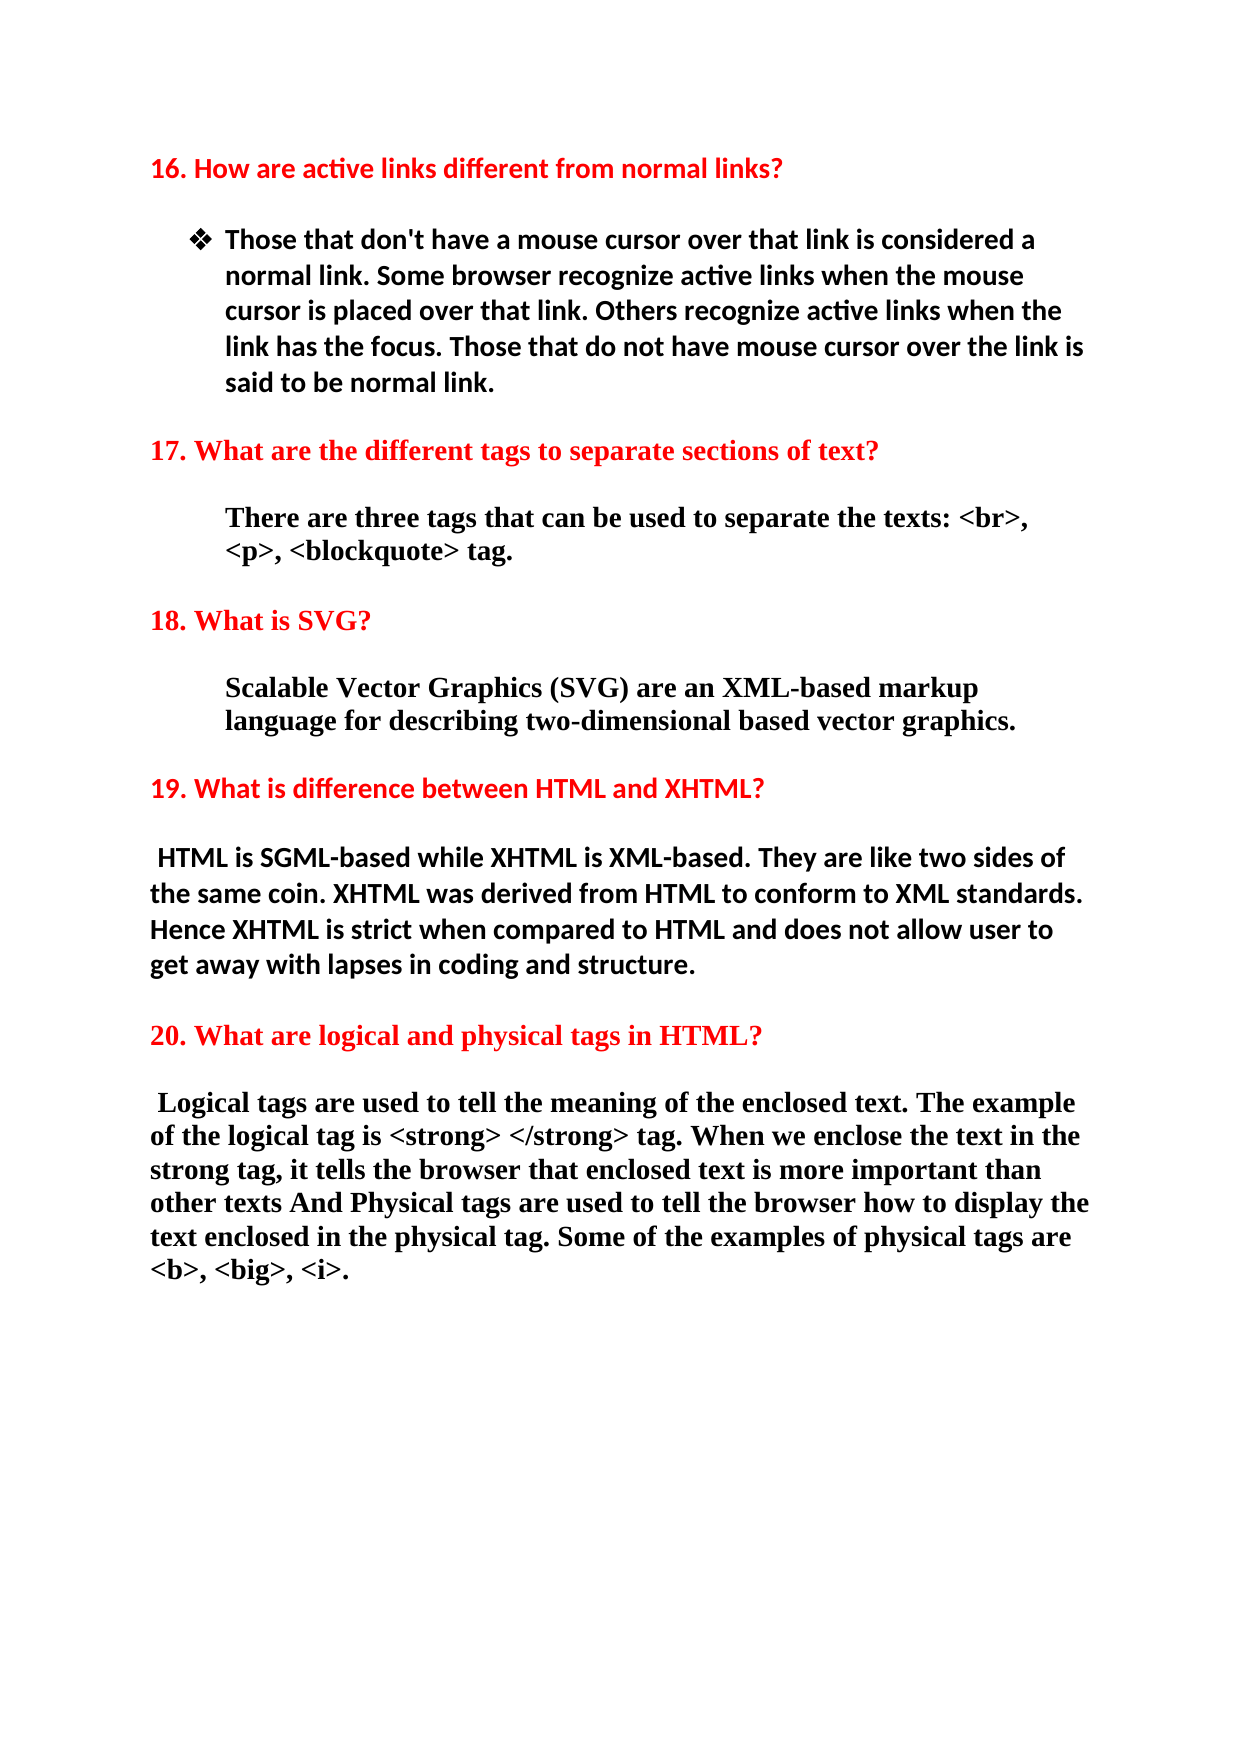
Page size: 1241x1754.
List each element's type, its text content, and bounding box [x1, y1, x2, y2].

text HTML is SGML-based while XHTML is XML-based. They are like two sides of the same coin. XHTML was derived from HTML to conform to XML standards. Hence XHTML is strict when compared to HTML and does not allow user to get away with lapses in coding and structure. [150, 839, 1090, 982]
list There are three tags that can be used to separate the texts: <br>, <p>, <blockquote> tag. [225, 500, 1090, 567]
text 20. What are logical and physical tags in HTML? [150, 1018, 1090, 1051]
text 16. How are active links different from normal links? [150, 150, 1090, 186]
list Scalable Vector Graphics (SVG) are an XML-based markup language for describing two-dimensional based vector graphics. [225, 670, 1090, 737]
text Logical tags are used to tell the meaning of the enclosed text. The example of the logical tag is <strong> </strong> tag. When we enclose the text in the strong tag, it tells the browser that enclosed text is more important than other texts And Physical tags are used to tell the browser how to display the text enclosed in the physical tag. Some of the examples of physical tags are <b>, <big>, <i>. [150, 1085, 1090, 1286]
text 18. What is SVG? [150, 603, 1090, 636]
list Those that don't have a mouse cursor over that link is considered a normal link. Some browser recognize active links when the mouse cursor is placed over that link. Others recognize active links when the link has the focus. Those that do not have mouse cursor over the link is said to be normal link. [187, 221, 1090, 399]
text 19. What is difference between HTML and XHTML? [150, 770, 1090, 806]
text 17. What are the different tags to separate sections of text? [150, 433, 1090, 466]
